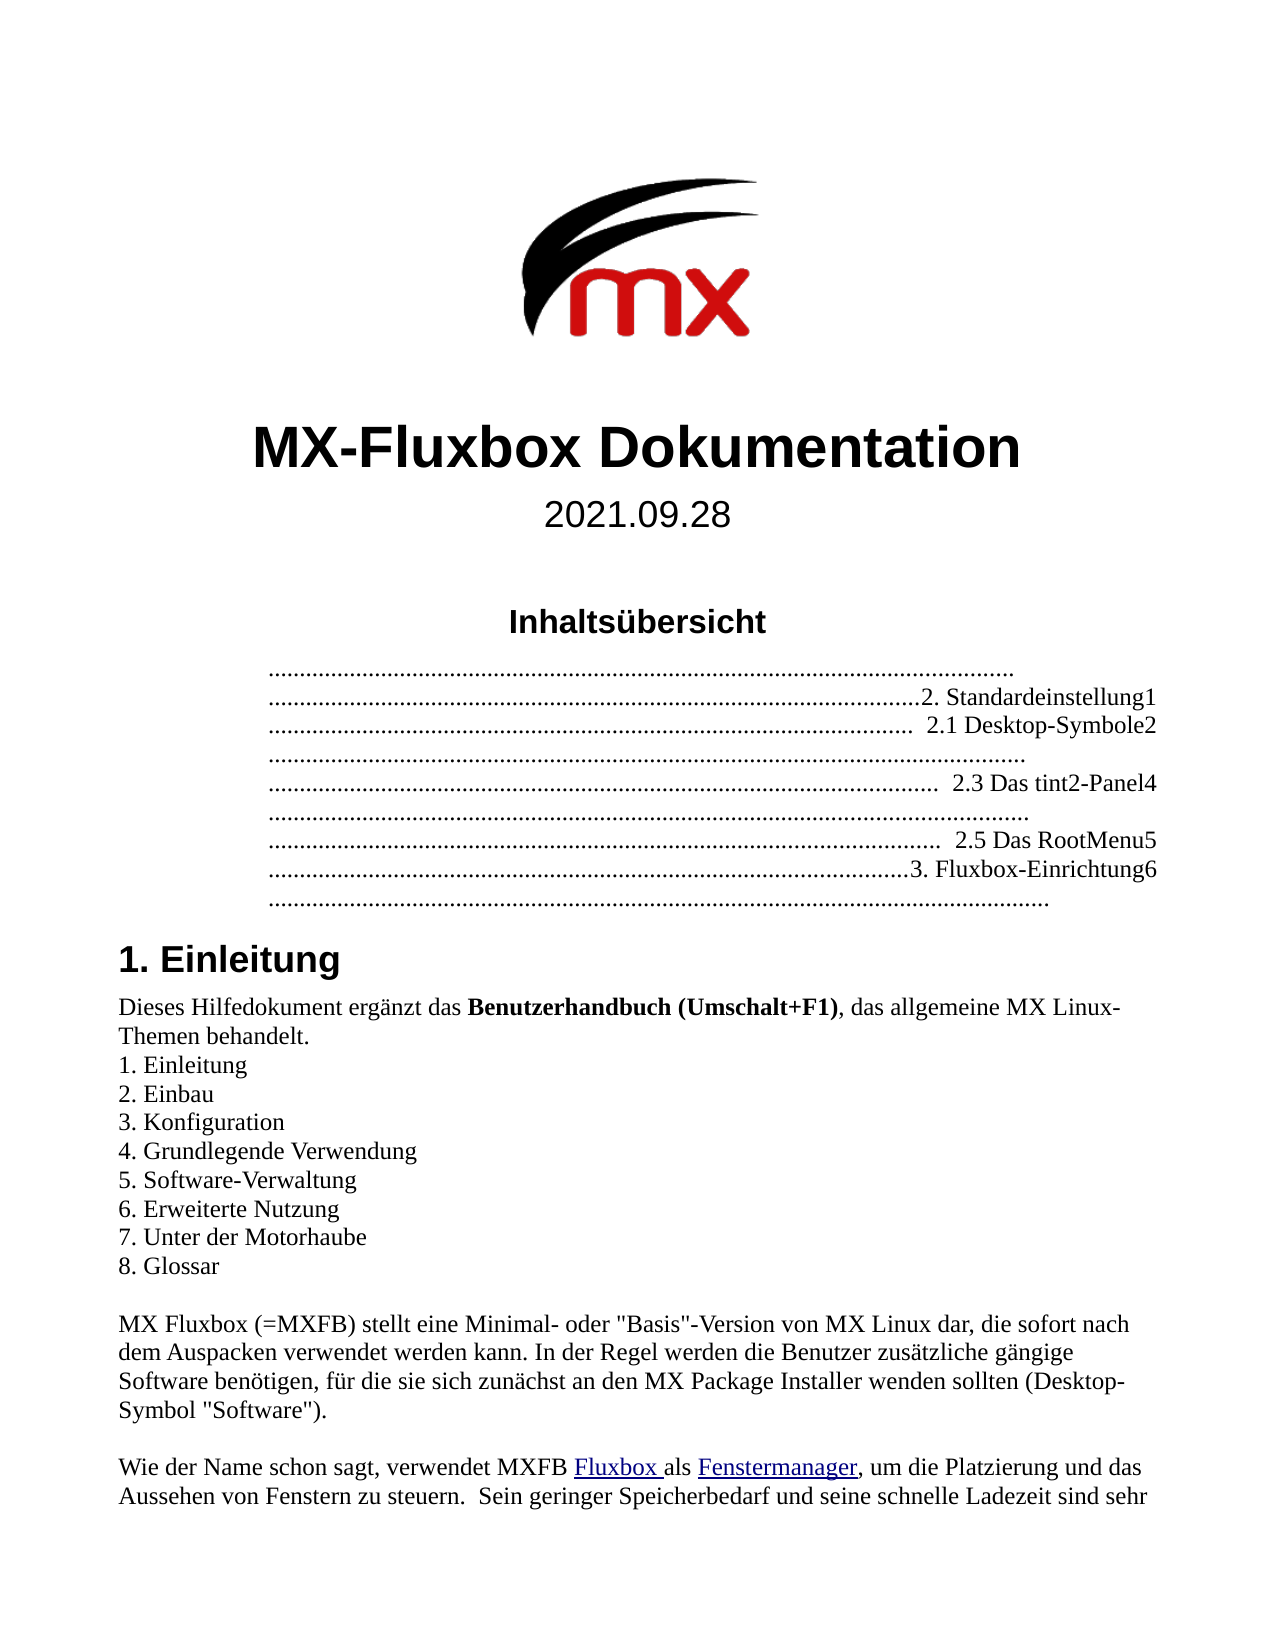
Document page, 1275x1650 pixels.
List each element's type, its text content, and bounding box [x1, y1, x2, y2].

picture [497, 118, 778, 398]
text 7. Unter der Motorhaube [118, 1222, 1157, 1251]
text 4. Grundlegende Verwendung [118, 1136, 1157, 1165]
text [118, 1452, 1157, 1510]
text 3. Konfiguration [118, 1107, 1157, 1136]
text Dieses Hilfedokument ergänzt das Benutzerhandbuch (Umschalt+F1), das allgemeine MX Linux-Themen behandelt. [118, 992, 1157, 1050]
text 6. Erweiterte Nutzung [118, 1194, 1157, 1222]
text 2. Einbau [118, 1079, 1157, 1107]
text MX Fluxbox (=MXFB) stellt eine Minimal- oder "Basis"-Version von MX Linux dar, die sofort nach dem Auspacken verwendet werden kann. In der Regel werden die Benutzer zusätzliche gängige Software benötigen, für die sie sich zunächst an den MX Package Installer wenden sollten . [118, 1309, 1157, 1424]
text 1. Einleitung [118, 1050, 1157, 1079]
text 8. Glossar [118, 1251, 1157, 1280]
subtitle 1. Einleitung [118, 937, 1157, 980]
text 5. Software-Verwaltung [118, 1165, 1157, 1194]
title MX-Fluxbox Dokumentation [118, 413, 1157, 480]
